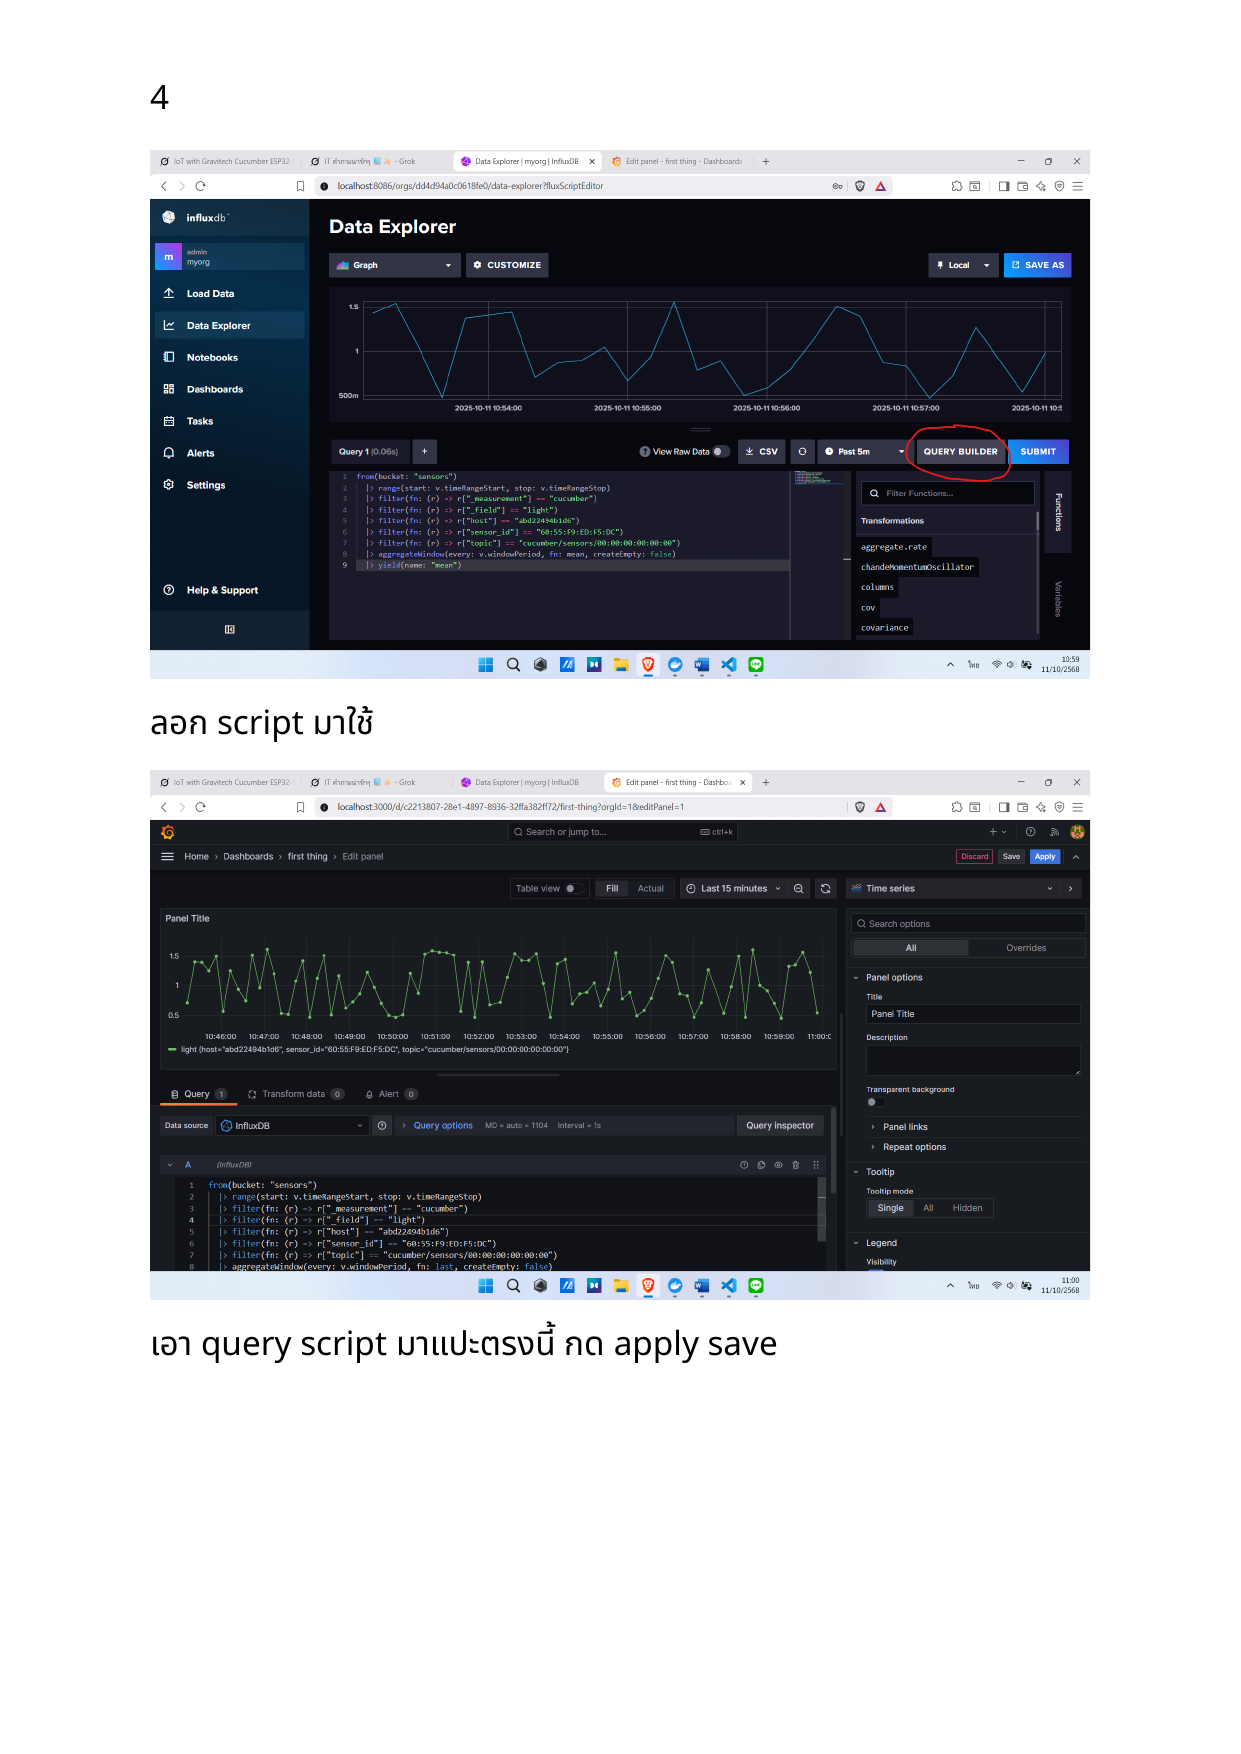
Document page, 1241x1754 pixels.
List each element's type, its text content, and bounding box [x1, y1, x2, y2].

text ลอก script มาใช้ [150, 699, 1090, 750]
picture [150, 150, 1091, 679]
text เอา query script มาแปะตรงนี้ กด apply save [150, 1319, 1090, 1370]
picture [150, 770, 1091, 1300]
